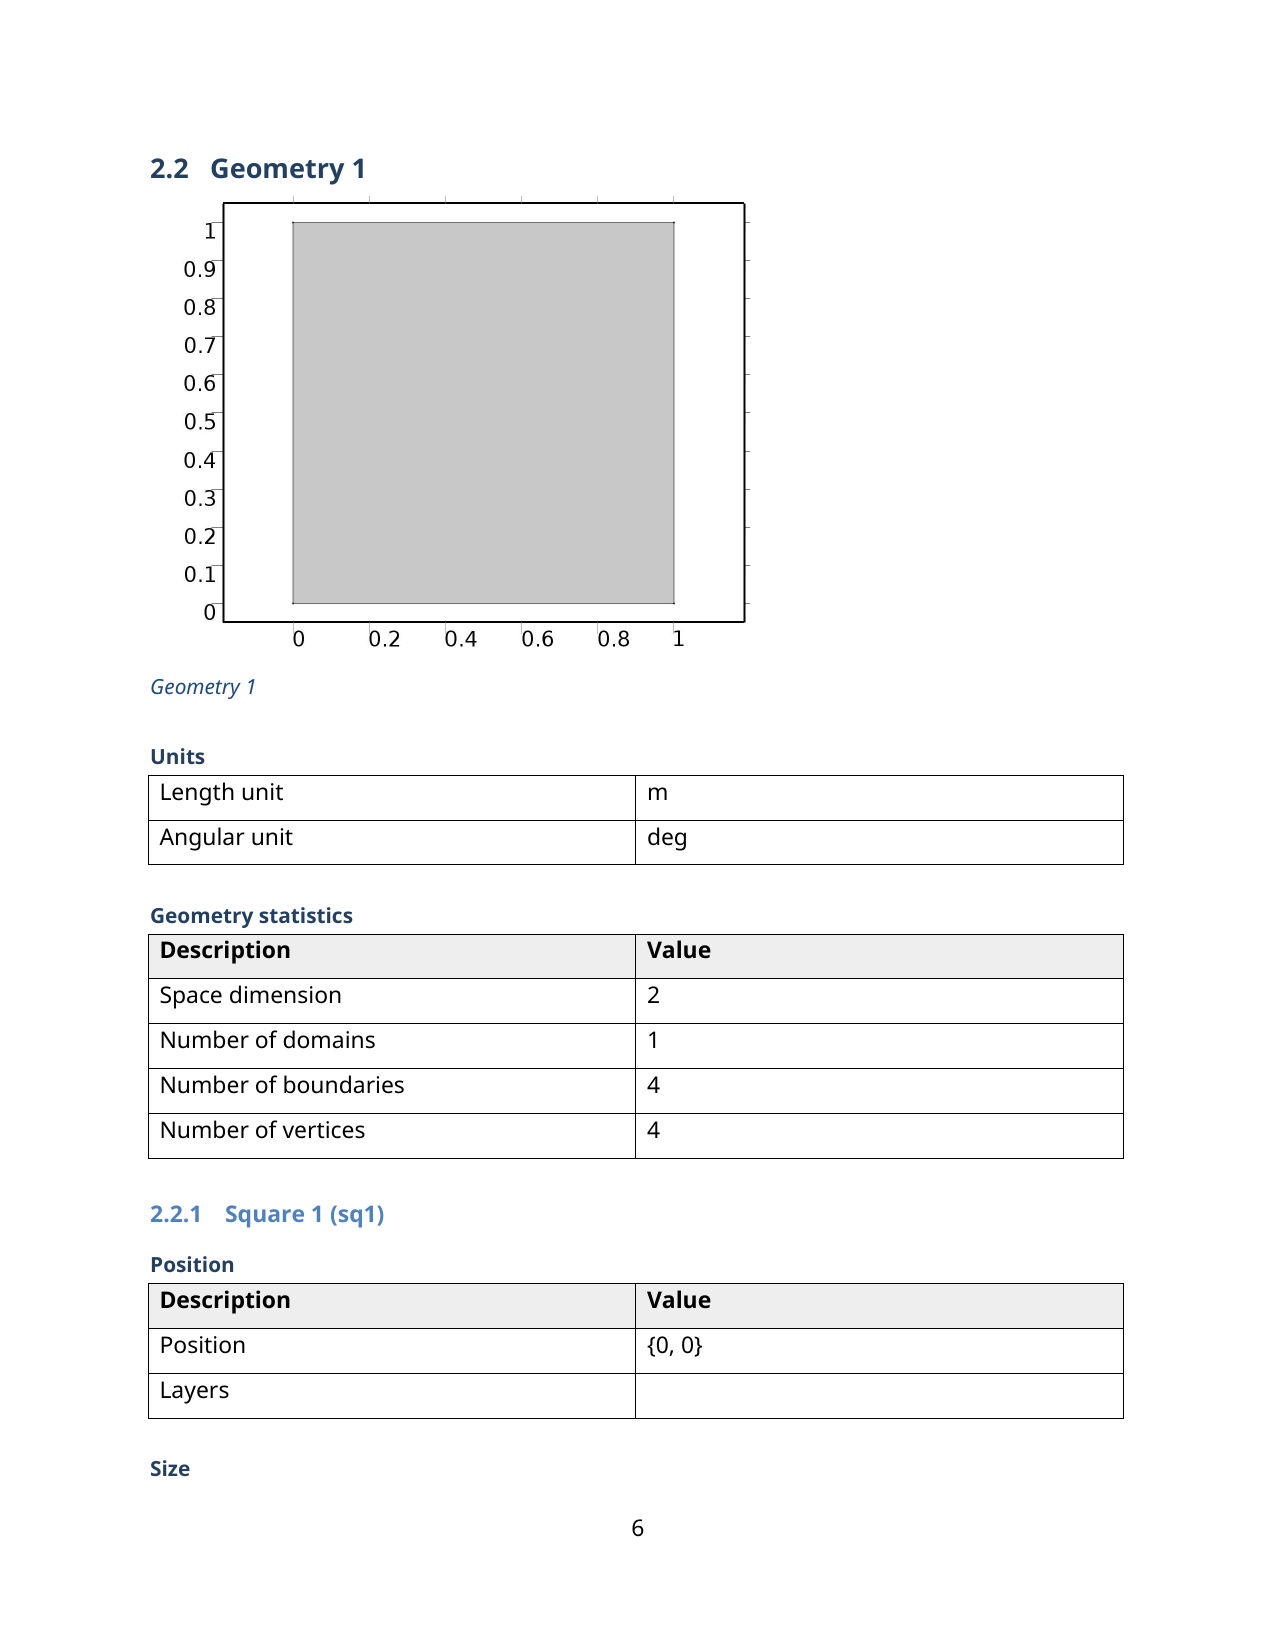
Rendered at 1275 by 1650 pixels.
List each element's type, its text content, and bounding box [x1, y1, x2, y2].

table_cell 4 [636, 1069, 1123, 1113]
table_cell Layers [149, 1374, 635, 1418]
subtitle Geometry 1 [150, 150, 1125, 187]
table_cell Angular unit [149, 821, 635, 864]
text Geometry statistics [150, 901, 1125, 929]
table_cell {0, 0} [636, 1329, 1123, 1373]
picture [150, 196, 750, 647]
table_header Value [636, 935, 1123, 978]
table_cell deg [636, 821, 1123, 864]
table_cell Number of domains [149, 1024, 635, 1068]
table_cell 4 [636, 1114, 1123, 1157]
table_cell Number of vertices [149, 1114, 635, 1157]
text Size [150, 1454, 1125, 1482]
table_header m [636, 776, 1123, 819]
table_header Length unit [149, 776, 635, 819]
text Geometry 1 [150, 672, 1125, 701]
table_cell 2 [636, 979, 1123, 1023]
subtitle Square 1 (sq1) [150, 1198, 1125, 1229]
table_cell Number of boundaries [149, 1069, 635, 1113]
table_header Description [149, 1284, 635, 1328]
table_cell Space dimension [149, 979, 635, 1023]
table_header Description [149, 935, 635, 978]
text Units [150, 742, 1125, 771]
text Position [150, 1251, 1125, 1279]
table_header Value [636, 1284, 1123, 1328]
table_cell [636, 1374, 1123, 1418]
table_cell 1 [636, 1024, 1123, 1068]
table_cell Position [149, 1329, 635, 1373]
